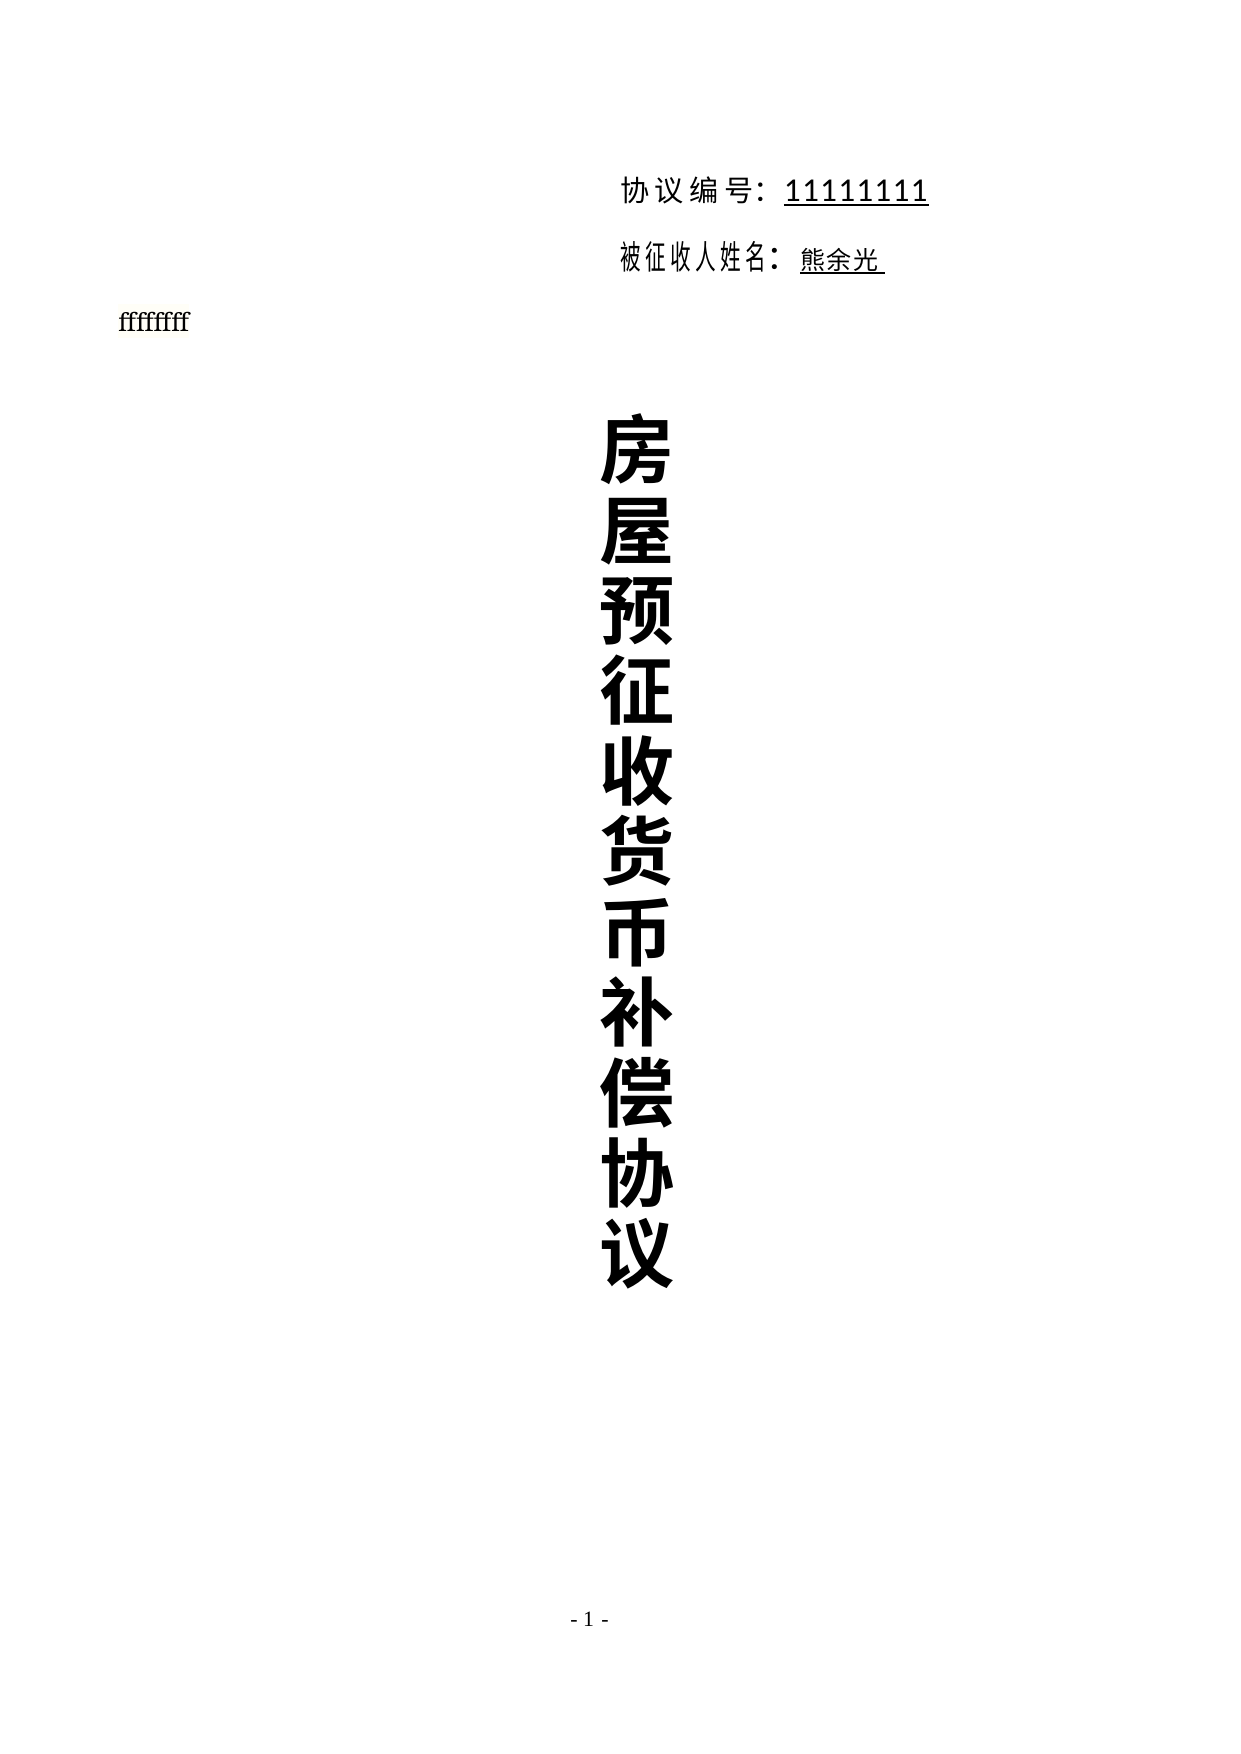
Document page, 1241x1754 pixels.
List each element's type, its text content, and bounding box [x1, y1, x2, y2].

text 被征收人姓名：熊余光 [118, 222, 1063, 288]
text 协议编号：11111111 [118, 156, 1033, 222]
text ffffffff [118, 288, 1122, 354]
